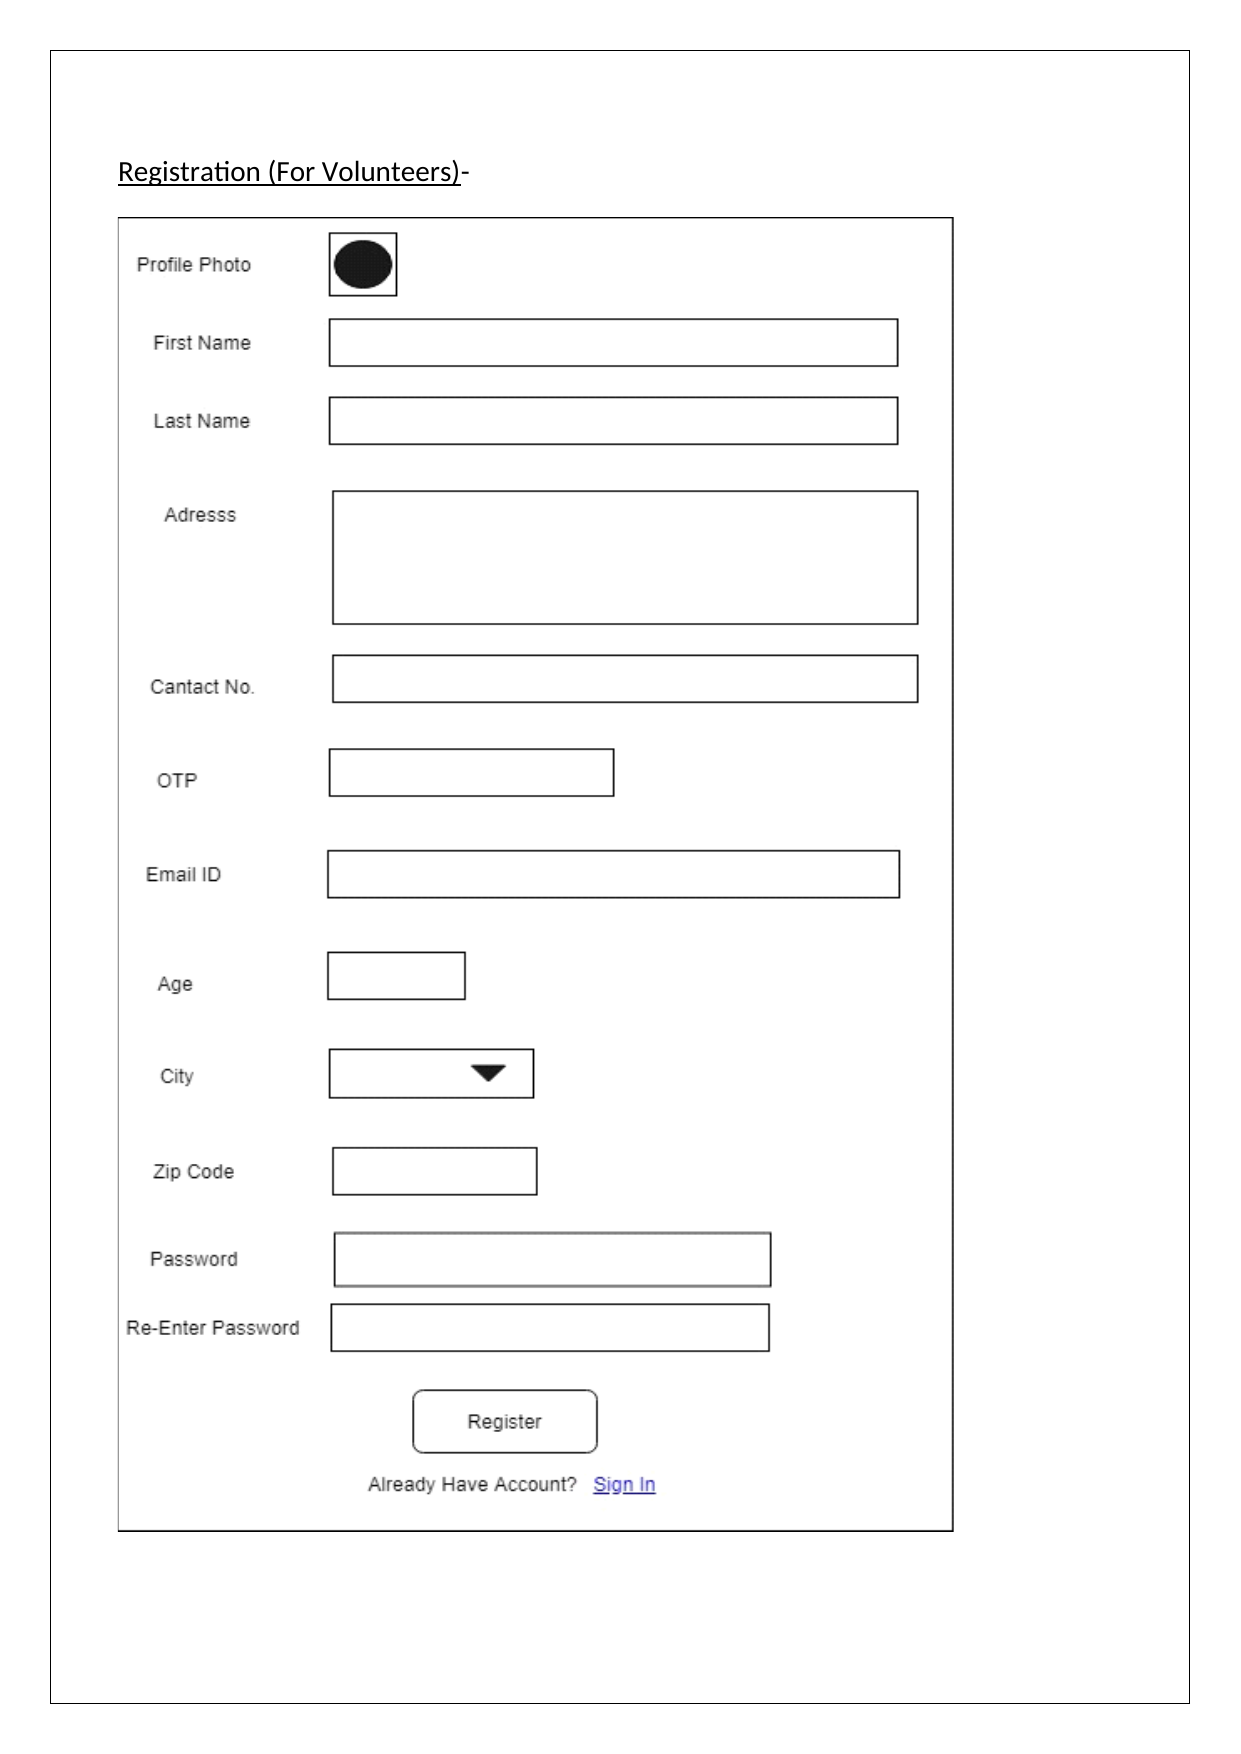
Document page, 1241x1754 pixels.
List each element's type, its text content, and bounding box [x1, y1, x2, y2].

text Registration (For Volunteers)- [118, 153, 1122, 189]
